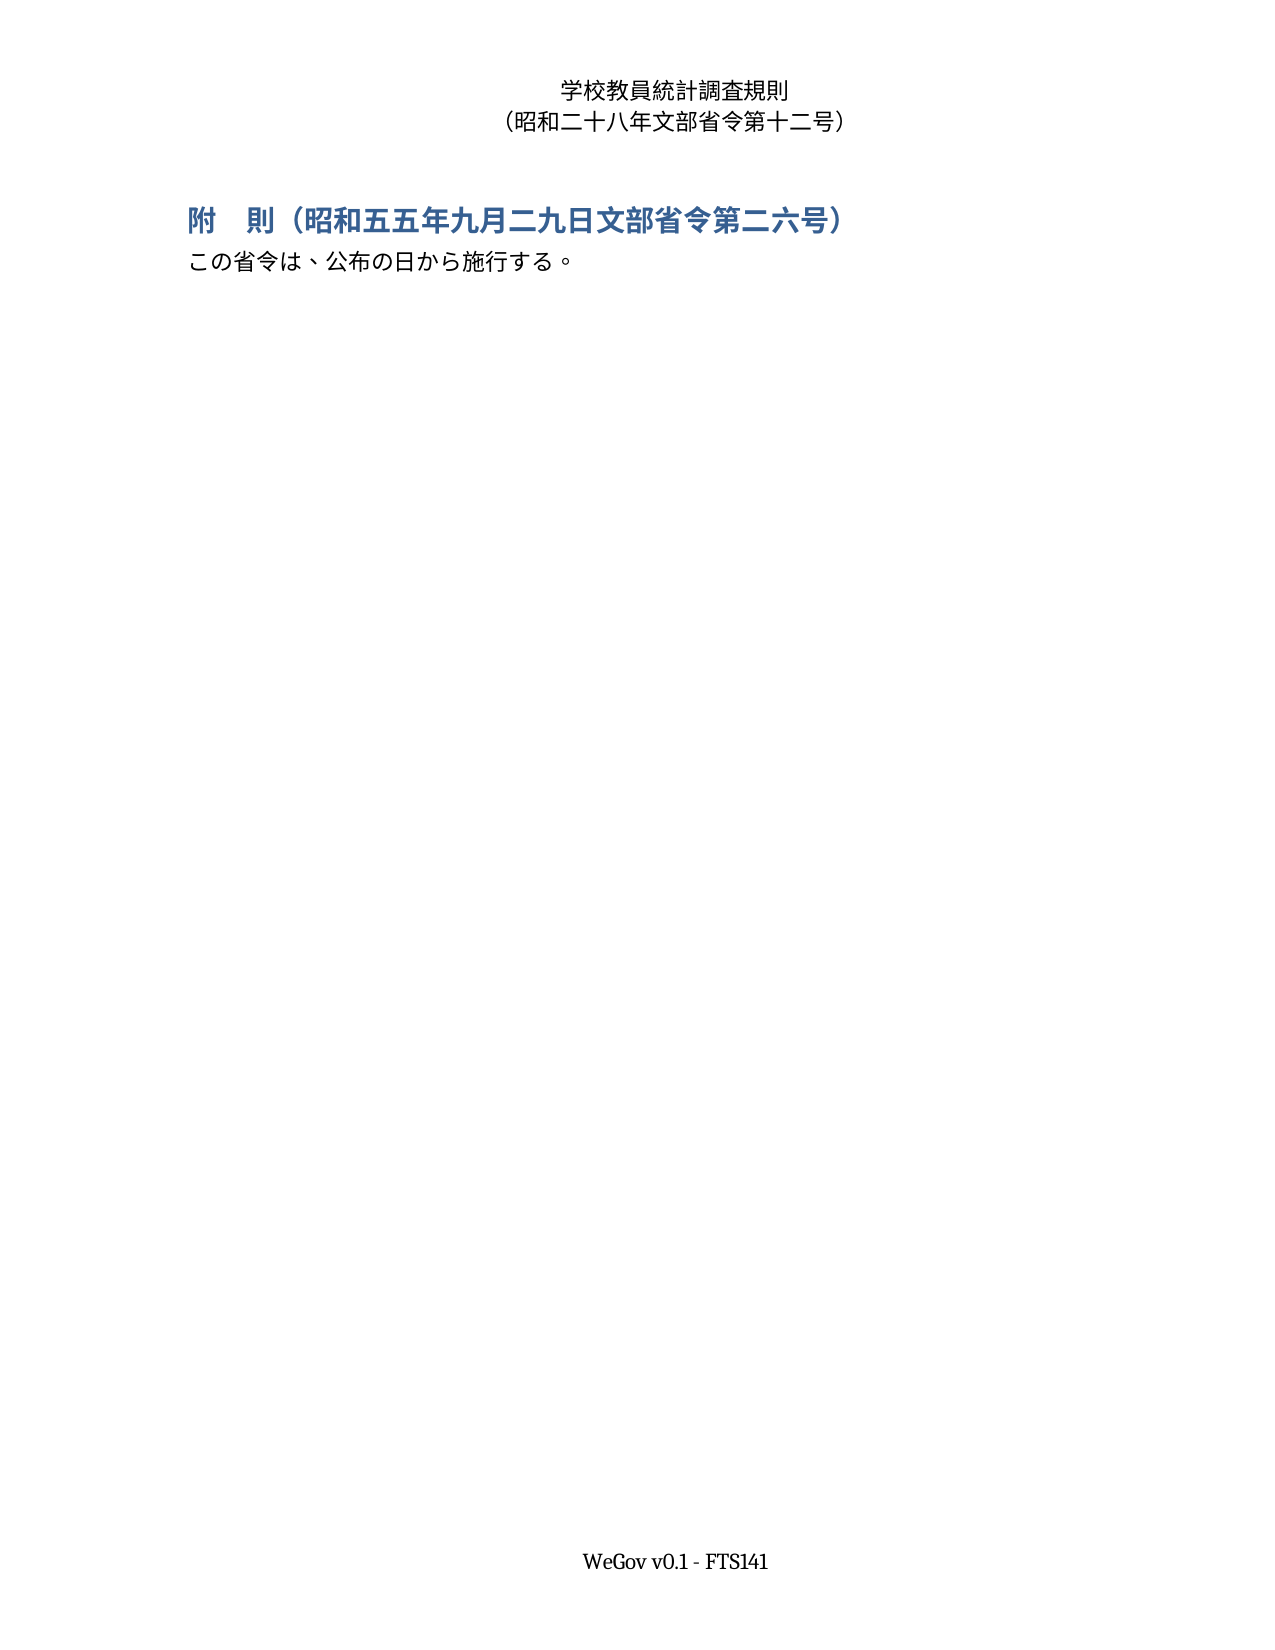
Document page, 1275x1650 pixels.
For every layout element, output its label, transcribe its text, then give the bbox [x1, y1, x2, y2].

text この省令は、公布の日から施行する。 [187, 246, 1087, 277]
subtitle 附 則（昭和五五年九月二九日文部省令第二六号） [187, 200, 1087, 240]
